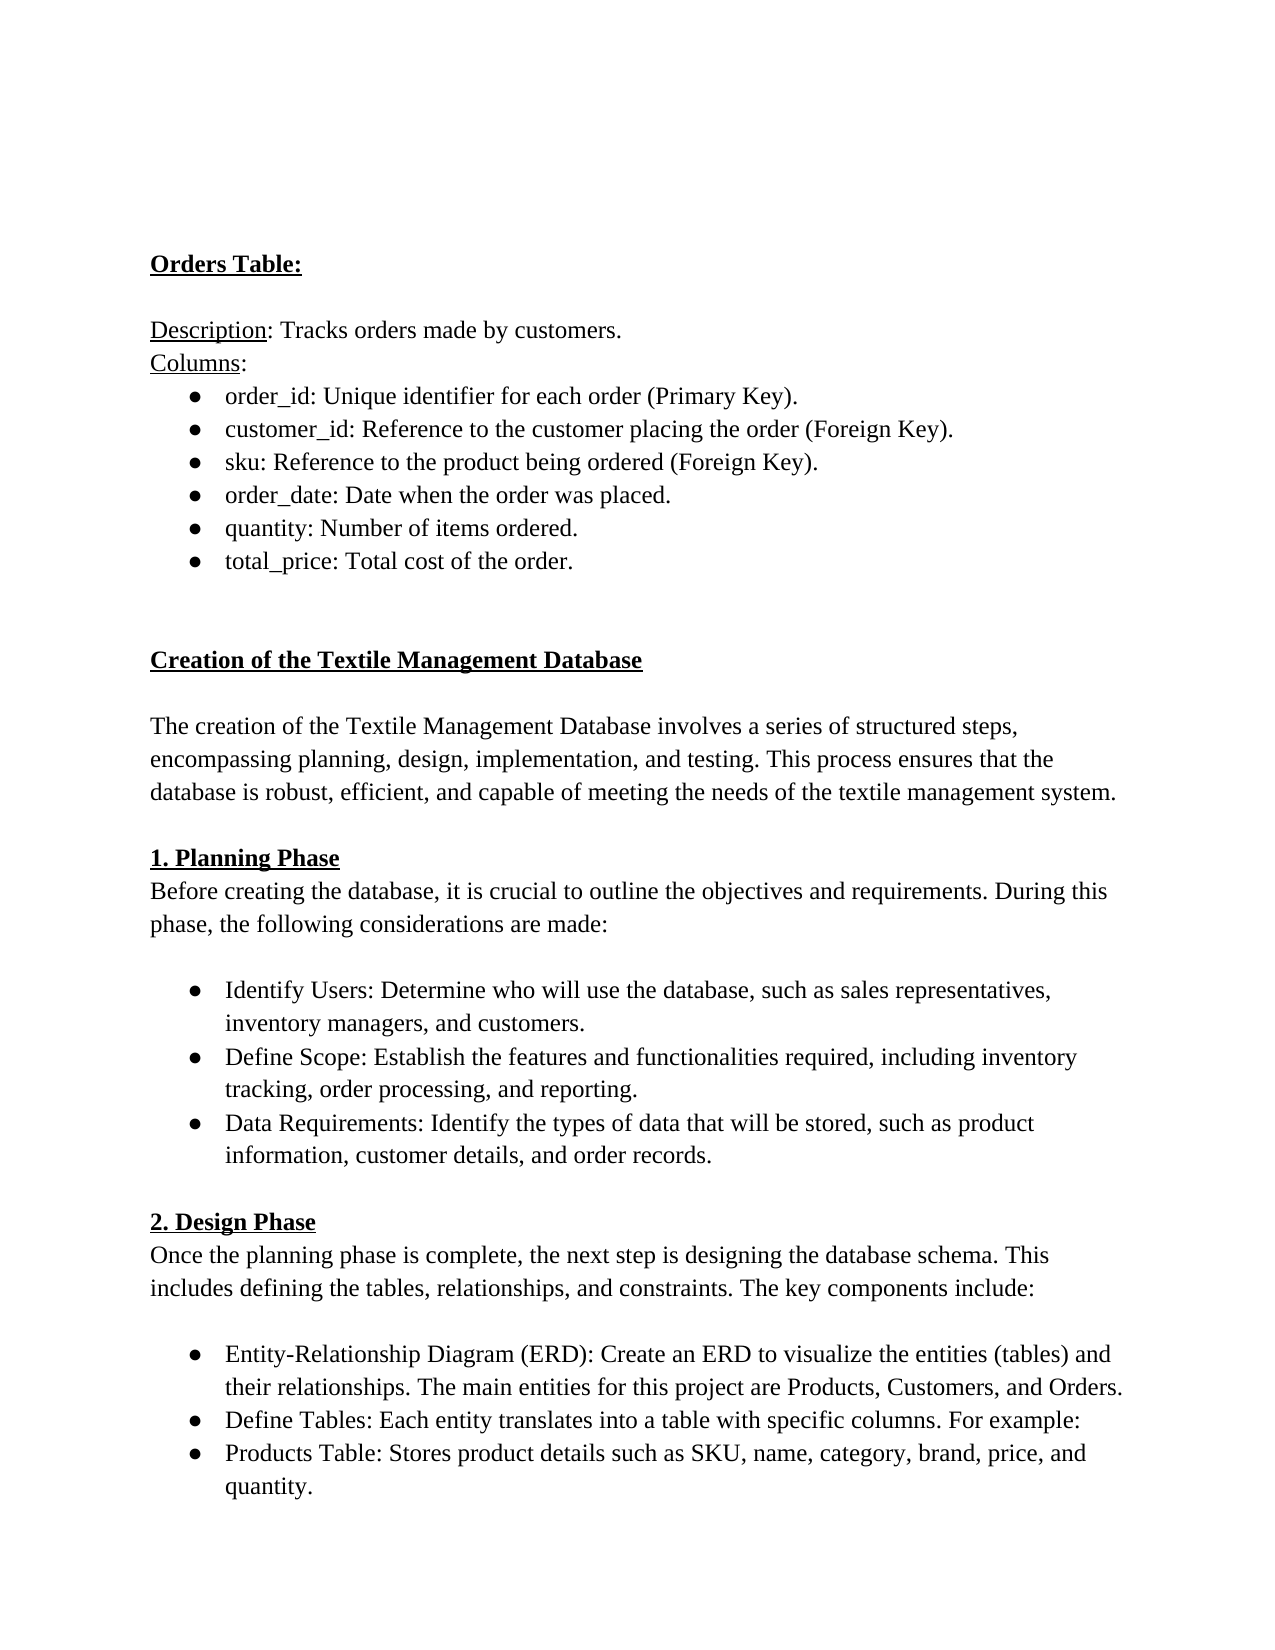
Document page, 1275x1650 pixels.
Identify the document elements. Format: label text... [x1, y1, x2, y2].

list sku: Reference to the product being ordered (Foreign Key). [187, 447, 1125, 476]
list Identify Users: Determine who will use the database, such as sales representatives, inventory managers, and customers. [187, 976, 1125, 1037]
list customer_id: Reference to the customer placing the order (Foreign Key). [187, 414, 1125, 443]
list Data Requirements: Identify the types of data that will be stored, such as product information, customer details, and order records. [187, 1108, 1125, 1169]
text Before creating the database, it is crucial to outline the objectives and requirements. During this phase, the following considerations are made: [150, 876, 1125, 938]
text The creation of the Textile Management Database involves a series of structured steps, encompassing planning, design, implementation, and testing. This process ensures that the database is robust, efficient, and capable of meeting the needs of the textile management system. [150, 711, 1125, 806]
list Define Tables: Each entity translates into a table with specific columns. For example: [187, 1405, 1125, 1433]
text 1. Planning Phase [150, 843, 1125, 872]
text Columns: [150, 348, 1125, 377]
text Description: Tracks orders made by customers. [150, 315, 1125, 344]
text 2. Design Phase [150, 1207, 1125, 1235]
list total_price: Total cost of the order. [187, 546, 1125, 575]
text Once the planning phase is complete, the next step is designing the database schema. This includes defining the tables, relationships, and constraints. The key components include: [150, 1240, 1125, 1301]
text Creation of the Textile Management Database [150, 645, 1125, 674]
list Products Table: Stores product details such as SKU, name, category, brand, price, and quantity. [187, 1438, 1125, 1499]
text Orders Table: [150, 249, 1125, 278]
list order_date: Date when the order was placed. [187, 480, 1125, 509]
list Entity-Relationship Diagram (ERD): Create an ERD to visualize the entities (tables) and their relationships. The main entities for this project are Products, Customers, and Orders. [187, 1339, 1125, 1401]
list order_id: Unique identifier for each order (Primary Key). [187, 381, 1125, 410]
list Define Scope: Establish the features and functionalities required, including inventory tracking, order processing, and reporting. [187, 1042, 1125, 1103]
list quantity: Number of items ordered. [187, 513, 1125, 542]
